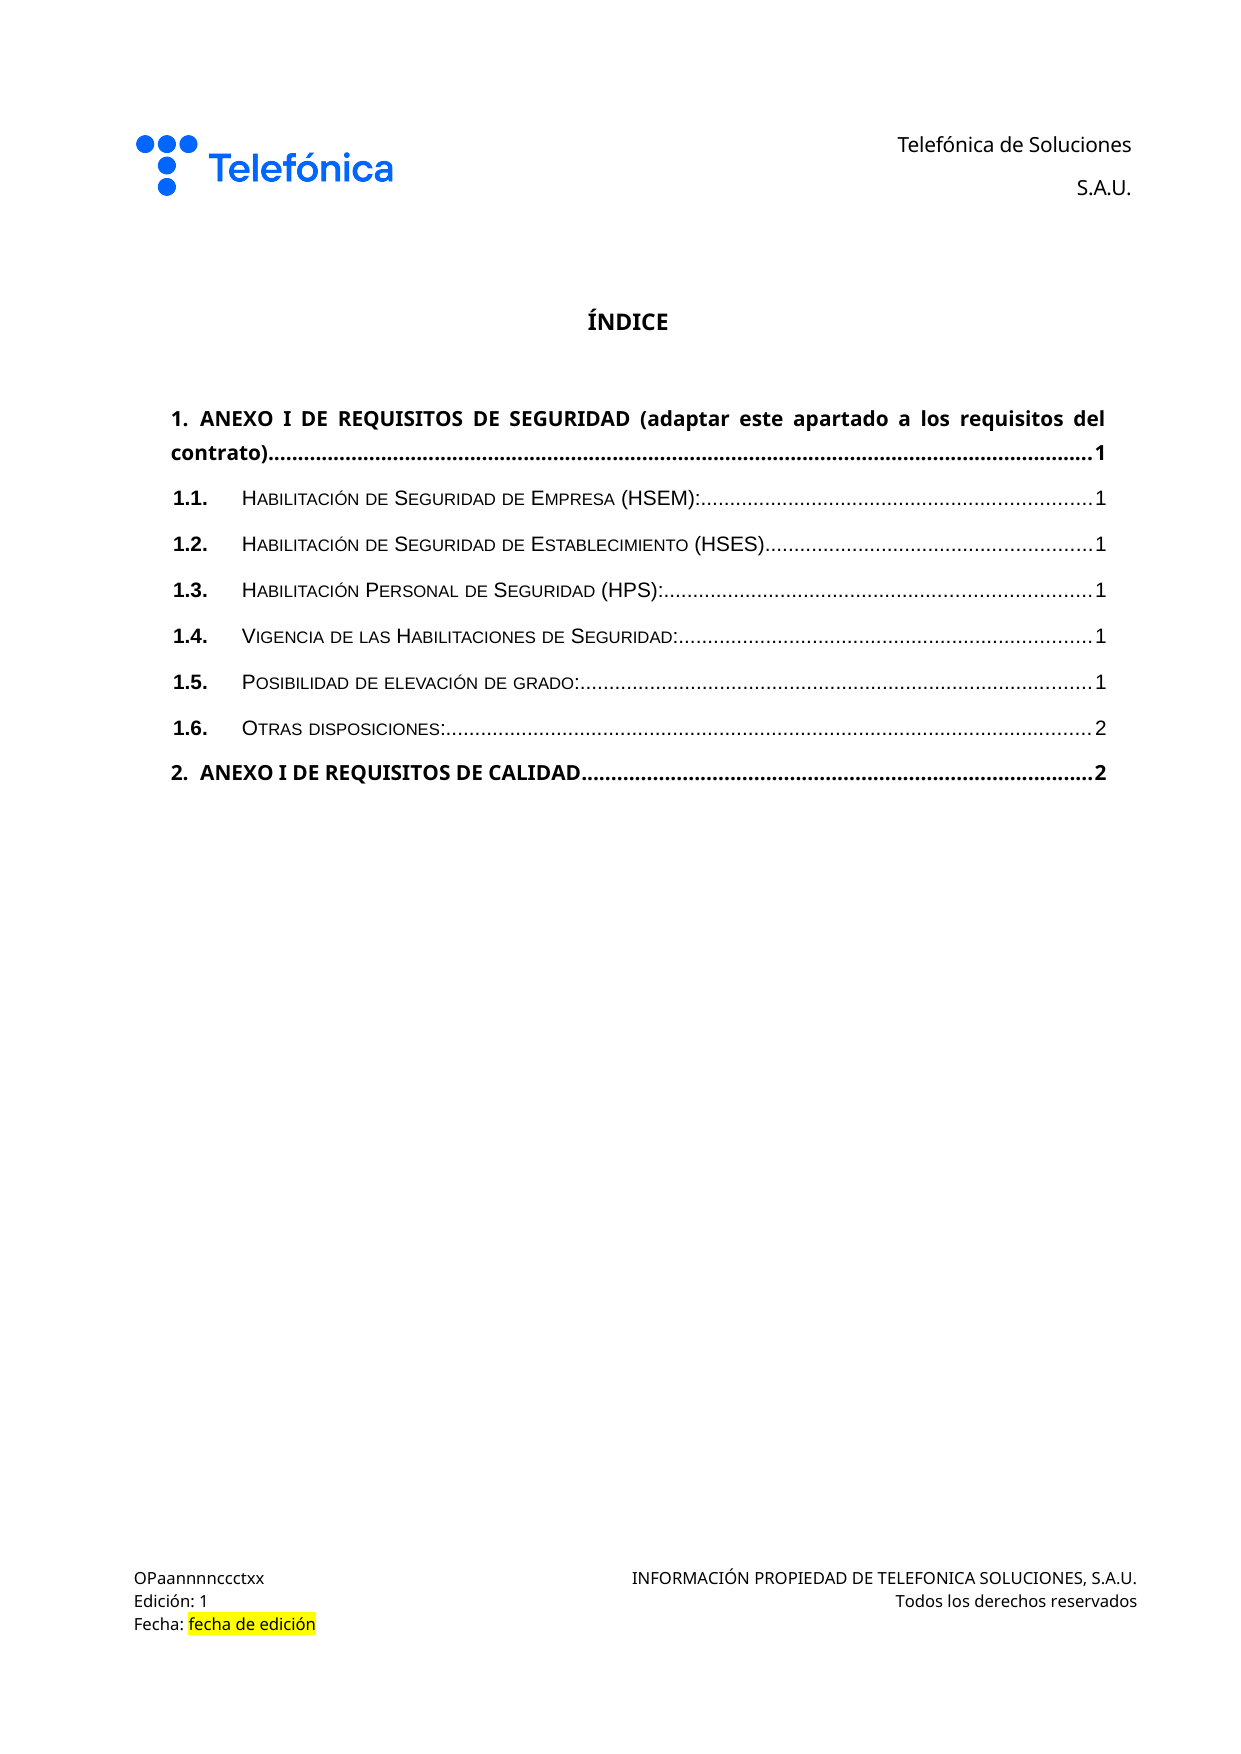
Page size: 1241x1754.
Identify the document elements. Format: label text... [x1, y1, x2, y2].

picture [136, 135, 393, 196]
text 1.6. Otras disposiciones: 2 [173, 708, 1106, 742]
text 1. ANEXO I DE REQUISITOS DE SEGURIDAD (adaptar este apartado a los requisitos del contrato) 1 [171, 400, 1106, 467]
text 1.5. Posibilidad de elevación de grado: 1 [173, 662, 1106, 696]
text ÍNDICE [150, 304, 1106, 337]
text 1.1. Habilitación de Seguridad de Empresa (HSEM): 1 [173, 479, 1106, 512]
text 1.2. Habilitación de Seguridad de Establecimiento (HSES) 1 [173, 525, 1106, 558]
text 2. ANEXO I DE REQUISITOS DE CALIDAD 2 [171, 754, 1106, 787]
text 1.4. Vigencia de las Habilitaciones de Seguridad: 1 [173, 617, 1106, 650]
text 1.3. Habilitación Personal de Seguridad (HPS): 1 [173, 571, 1106, 604]
